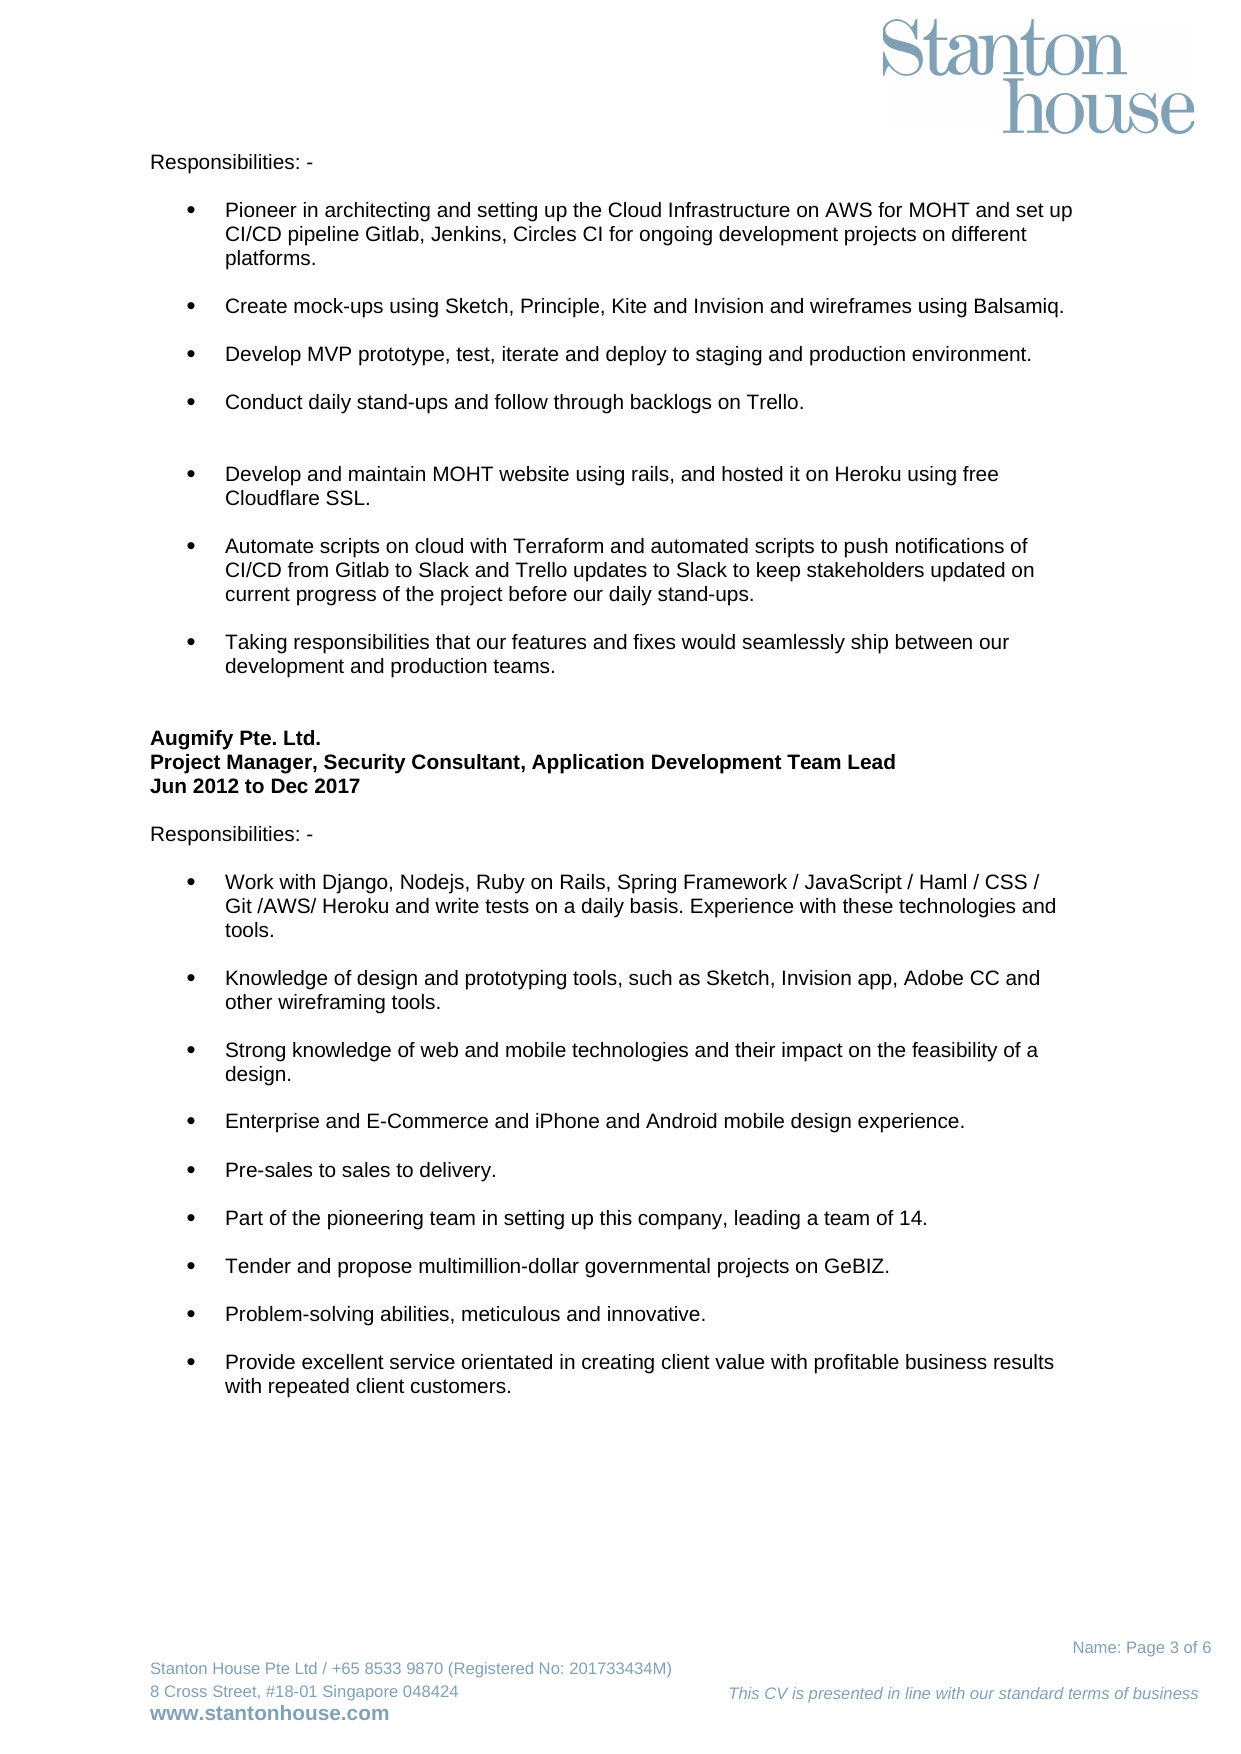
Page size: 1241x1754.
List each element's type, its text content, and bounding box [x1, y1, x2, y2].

list Project Manager, Security Consultant, Application Development Team Lead [150, 750, 1090, 774]
list Automate scripts on cloud with Terraform and automated scripts to push notifications of CI/CD from Gitlab to Slack and Trello updates to Slack to keep stakeholders updated on current progress of the project before our daily stand-ups. [187, 534, 1090, 606]
list Develop MVP prototype, test, iterate and deploy to staging and production environment. [187, 342, 1090, 366]
text Responsibilities: - [150, 822, 1090, 846]
list Enterprise and E-Commerce and iPhone and Android mobile design experience. [187, 1109, 1090, 1133]
list Pioneer in architecting and setting up the Cloud Infrastructure on AWS for MOHT and set up CI/CD pipeline Gitlab, Jenkins, Circles CI for ongoing development projects on different platforms. [187, 198, 1090, 270]
list Conduct daily stand-ups and follow through backlogs on Trello. [187, 390, 1090, 414]
list Create mock-ups using Sketch, Principle, Kite and Invision and wireframes using Balsamiq. [187, 294, 1090, 318]
list Work with Django, Nodejs, Ruby on Rails, Spring Framework / JavaScript / Haml / CSS / Git /AWS/ Heroku and write tests on a daily basis. Experience with these technologies and tools. [187, 869, 1090, 941]
list Jun 2012 to Dec 2017 [150, 774, 1090, 798]
list Develop and maintain MOHT website using rails, and hosted it on Heroku using free Cloudflare SSL. [187, 462, 1090, 510]
list Part of the pioneering team in setting up this company, leading a team of 14. [187, 1205, 1090, 1229]
list Problem-solving abilities, meticulous and innovative. [187, 1301, 1090, 1326]
picture [882, 19, 1195, 134]
list Augmify Pte. Ltd. [150, 726, 1090, 750]
list Strong knowledge of web and mobile technologies and their impact on the feasibility of a design. [187, 1037, 1090, 1085]
list Knowledge of design and prototyping tools, such as Sketch, Invision app, Adobe CC and other wireframing tools. [187, 965, 1090, 1013]
list Taking responsibilities that our features and fixes would seamlessly ship between our development and production teams. [187, 630, 1090, 678]
list Tender and propose multimillion-dollar governmental projects on GeBIZ. [187, 1253, 1090, 1277]
list Pre-sales to sales to delivery. [187, 1157, 1090, 1181]
list Provide excellent service orientated in creating client value with profitable business results with repeated client customers. [187, 1349, 1090, 1397]
text Responsibilities: - [150, 150, 1090, 174]
